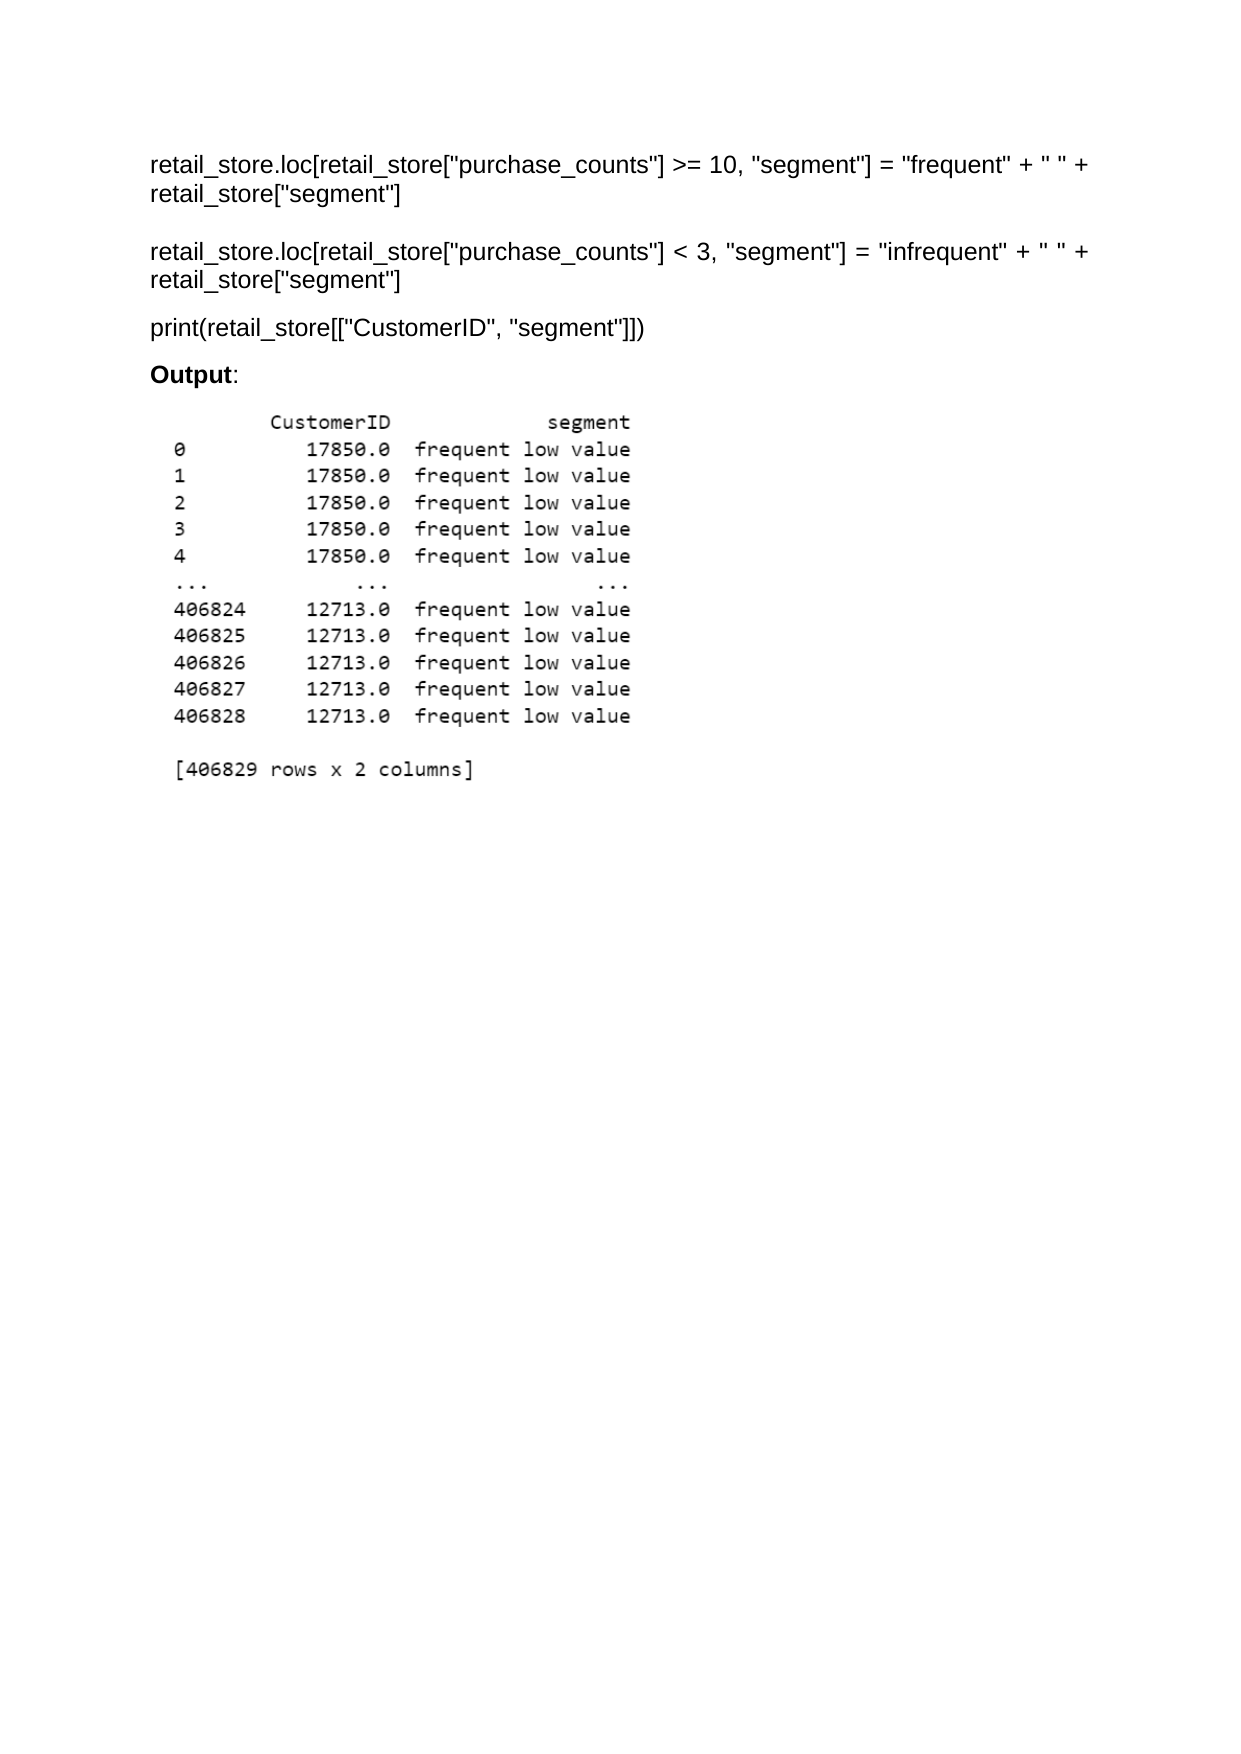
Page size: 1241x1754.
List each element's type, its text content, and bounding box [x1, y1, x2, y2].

text Output: [150, 360, 1090, 389]
text retail_store.loc[retail_store["purchase_counts"] >= 10, "segment"] = "frequent" + " " + retail_store["segment"] [150, 150, 1090, 207]
text retail_store.loc[retail_store["purchase_counts"] < 3, "segment"] = "infrequent" + " " + retail_store["segment"] [150, 237, 1090, 294]
picture [150, 407, 669, 797]
text print(retail_store[["CustomerID", "segment"]]) [150, 313, 1090, 342]
